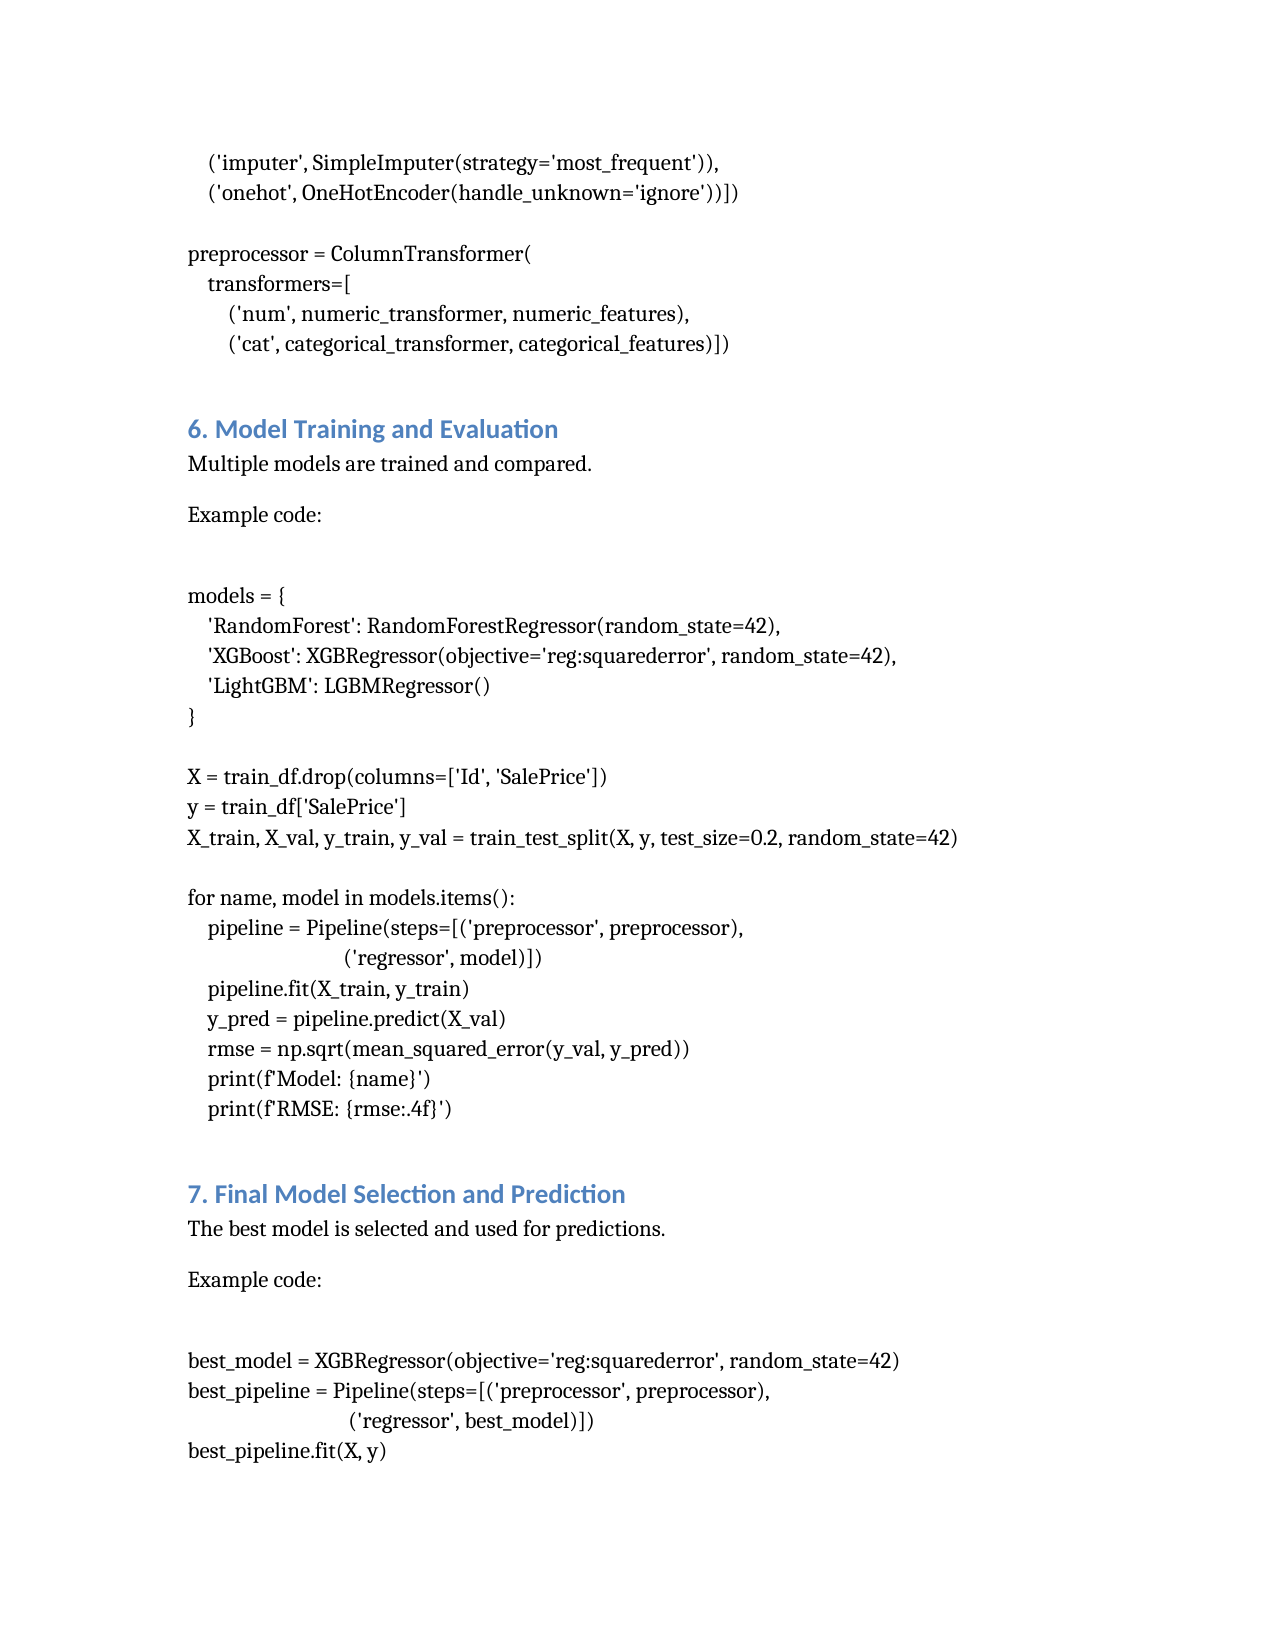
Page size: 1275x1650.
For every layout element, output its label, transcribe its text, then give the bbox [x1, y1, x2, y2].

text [187, 1317, 1087, 1495]
text Multiple models are trained and compared. [187, 450, 1087, 477]
subtitle 6. Model Training and Evaluation [187, 412, 1087, 446]
text Example code: [187, 1266, 1087, 1293]
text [187, 150, 1087, 388]
subtitle 7. Final Model Selection and Prediction [187, 1177, 1087, 1211]
text models = { 'RandomForest': RandomForestRegressor(random_state=42), 'XGBoost': XGBRegressor(objective='reg:squarederror', random_state=42), 'LightGBM': LGBMRegressor() } X = train_df.drop(columns=['Id', 'SalePrice']) y = train_df['SalePrice'] X_train, X_val, y_train, y_val = train_test_split(X, y, test_size=0.2, random_state=42) for name, model in models.items(): pipeline = Pipeline(steps=[('preprocessor', preprocessor), ('regressor', model)]) pipeline.fit(X_train, y_train) y_pred = pipeline.predict(X_val) rmse = np.sqrt(mean_squared_error(y_val, y_pred)) print(f'Model: {name}') print(f'RMSE: {rmse:.4f}') [187, 552, 1087, 1153]
text The best model is selected and used for predictions. [187, 1215, 1087, 1242]
text Example code: [187, 501, 1087, 528]
